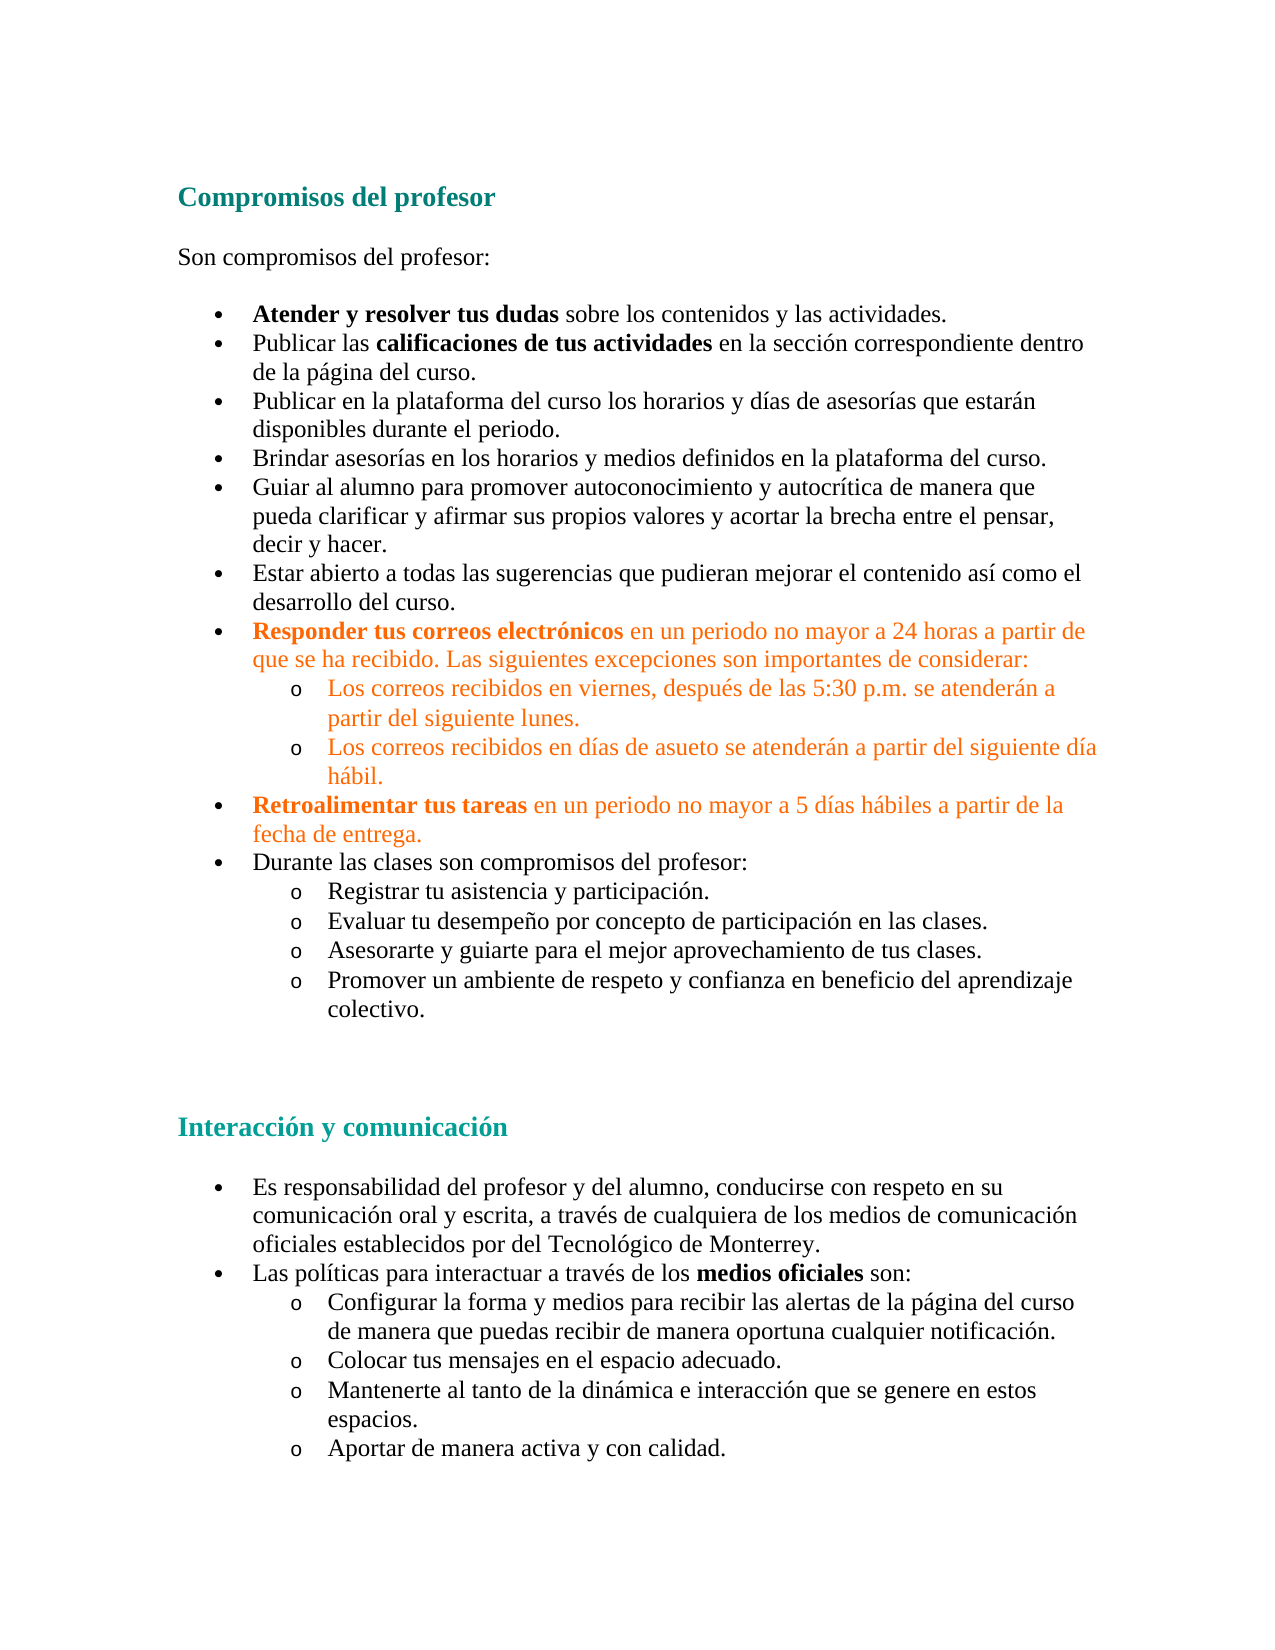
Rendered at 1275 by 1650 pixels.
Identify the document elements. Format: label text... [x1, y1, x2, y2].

list Asesorarte y guiarte para el mejor aprovechamiento de tus clases. [290, 935, 1098, 965]
list Publicar en la plataforma del curso los horarios y días de asesorías que estarán disponibles durante el periodo. [215, 386, 1098, 443]
list Los correos recibidos en días de asueto se atenderán a partir del siguiente día hábil. [290, 732, 1098, 790]
list Colocar tus mensajes en el espacio adecuado. [290, 1345, 1098, 1375]
list Los correos recibidos en viernes, después de las 5:30 p.m. se atenderán a partir del siguiente lunes. [290, 673, 1098, 732]
list Es responsabilidad del profesor y del alumno, conducirse con respeto en su comunicación oral y escrita, a través de cualquiera de los medios de comunicación oficiales establecidos por del Tecnológico de Monterrey. [215, 1172, 1098, 1258]
list Mantenerte al tanto de la dinámica e interacción que se genere en estos espacios. [290, 1375, 1098, 1433]
list Registrar tu asistencia y participación. [290, 876, 1098, 906]
list Publicar las calificaciones de tus actividades en la sección correspondiente dentro de la página del curso. [215, 328, 1098, 386]
list Estar abierto a todas las sugerencias que pudieran mejorar el contenido así como el desarrollo del curso. [215, 558, 1098, 616]
list Retroalimentar tus tareas en un periodo no mayor a 5 días hábiles a partir de la fecha de entrega. [215, 790, 1098, 847]
list Configurar la forma y medios para recibir las alertas de la página del curso de manera que puedas recibir de manera oportuna cualquier notificación. [290, 1287, 1098, 1345]
list Promover un ambiente de respeto y confianza en beneficio del aprendizaje colectivo. [290, 965, 1098, 1023]
list Guiar al alumno para promover autoconocimiento y autocrítica de manera que pueda clarificar y afirmar sus propios valores y acortar la brecha entre el pensar, decir y hacer. [215, 472, 1098, 558]
text Son compromisos del profesor: [177, 242, 1098, 270]
text Interacción y comunicación [177, 1110, 1098, 1143]
list Las políticas para interactuar a través de los medios oficiales son: [215, 1258, 1098, 1287]
list Aportar de manera activa y con calidad. [290, 1433, 1098, 1463]
list Brindar asesorías en los horarios y medios definidos en la plataforma del curso. [215, 443, 1098, 472]
text Compromisos del profesor [177, 148, 1098, 212]
list Atender y resolver tus dudas sobre los contenidos y las actividades. [215, 299, 1098, 328]
list Responder tus correos electrónicos en un periodo no mayor a 24 horas a partir de que se ha recibido. Las siguientes excepciones son importantes de considerar: [215, 616, 1098, 673]
list Durante las clases son compromisos del profesor: [215, 847, 1098, 876]
list Evaluar tu desempeño por concepto de participación en las clases. [290, 906, 1098, 935]
